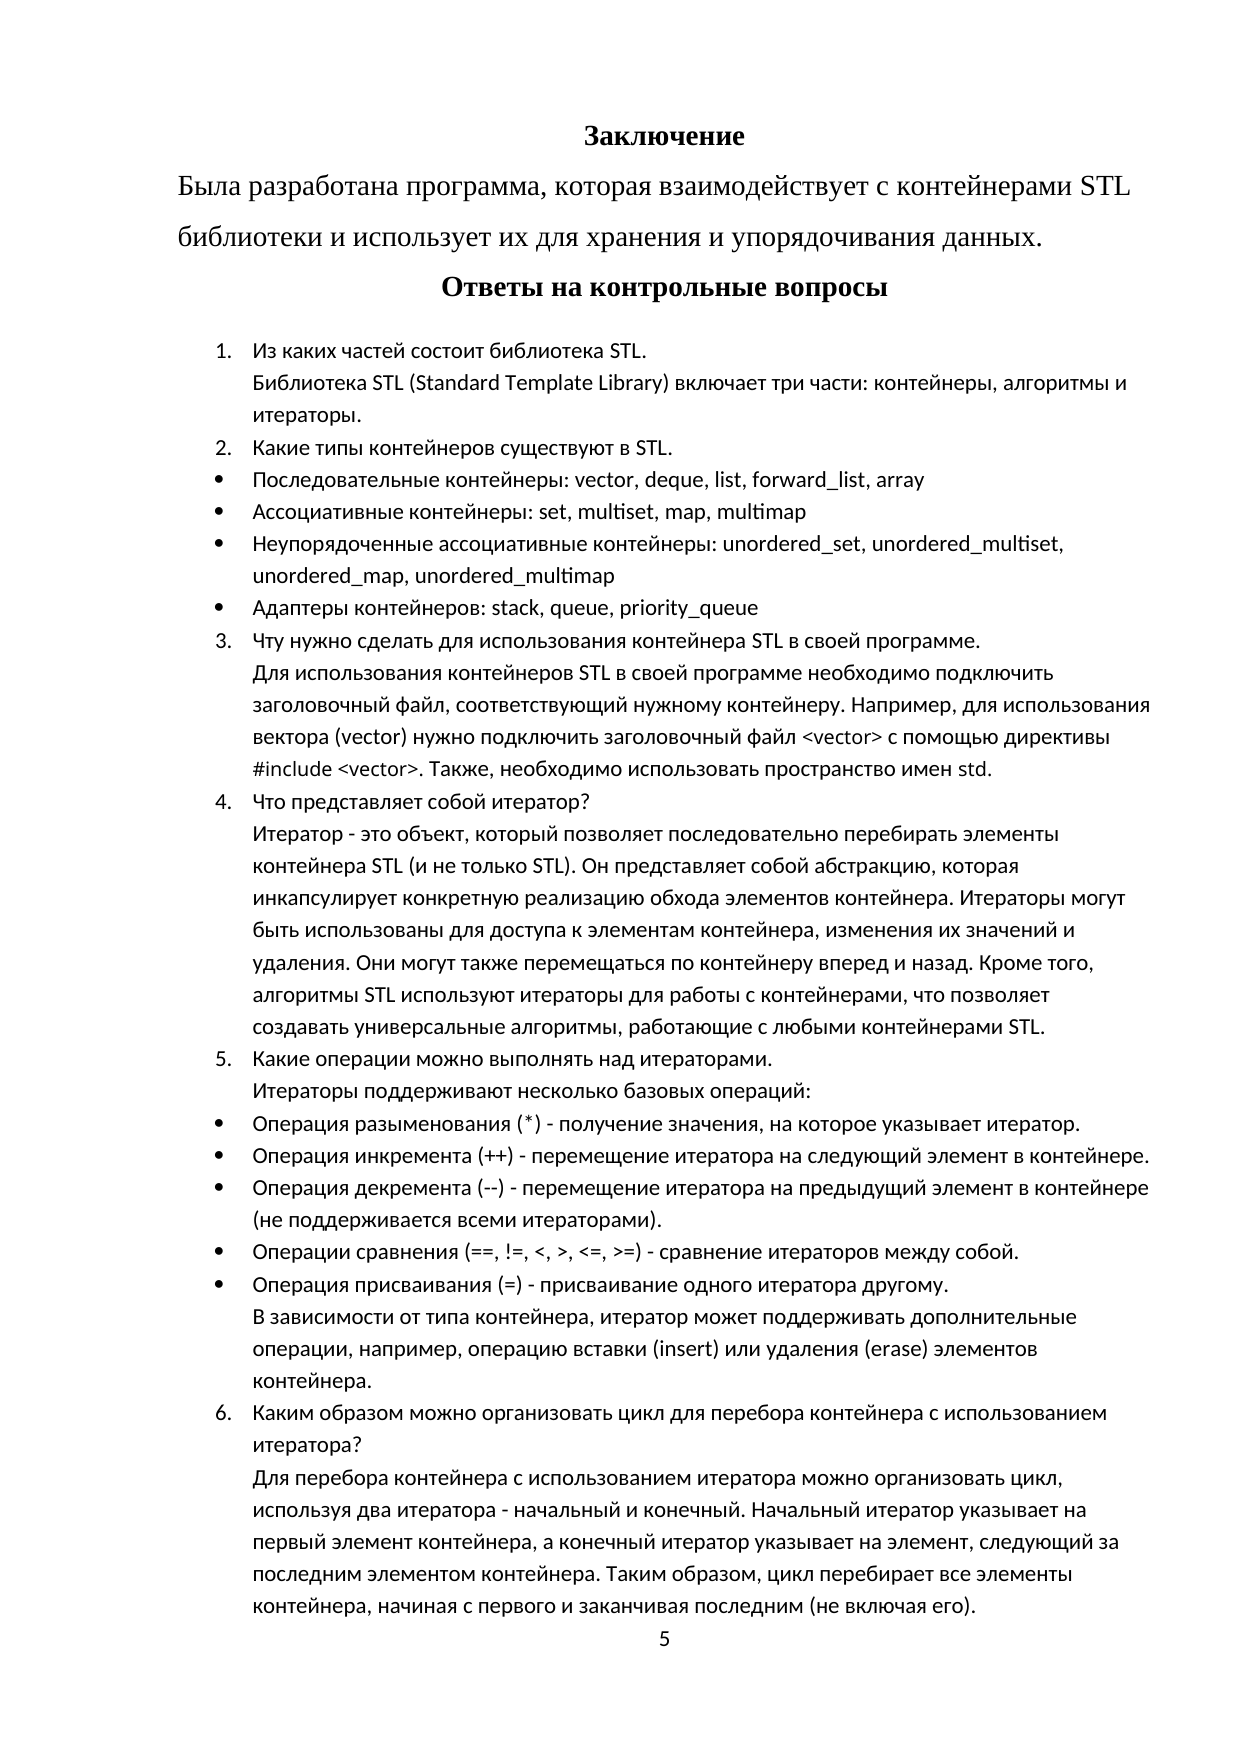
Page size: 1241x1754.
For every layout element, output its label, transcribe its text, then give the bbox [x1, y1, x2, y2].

list Какие типы контейнеров существуют в STL. [215, 433, 1152, 461]
list Итераторы поддерживают несколько базовых операций: [252, 1077, 1152, 1104]
list Из каких частей состоит библиотека STL. [215, 336, 1152, 364]
list Операция присваивания (=) - присваивание одного итератора другому. [215, 1270, 1152, 1298]
list В зависимости от типа контейнера, итератор может поддерживать дополнительные операции, например, операцию вставки (insert) или удаления (erase) элементов контейнера. [252, 1302, 1152, 1394]
list Итератор - это объект, который позволяет последовательно перебирать элементы контейнера STL (и не только STL). Он представляет собой абстракцию, которая инкапсулирует конкретную реализацию обхода элементов контейнера. Итераторы могут быть использованы для доступа к элементам контейнера, изменения их значений и удаления. Они могут также перемещаться по контейнеру вперед и назад. Кроме того, алгоритмы STL используют итераторы для работы с контейнерами, что позволяет создавать универсальные алгоритмы, работающие с любыми контейнерами STL. [252, 819, 1152, 1040]
list Для использования контейнеров STL в своей программе необходимо подключить заголовочный файл, соответствующий нужному контейнеру. Например, для использования вектора (vector) нужно подключить заголовочный файл <vector> с помощью директивы #include <vector>. Также, необходимо использовать пространство имен std. [252, 658, 1152, 783]
list Операции сравнения (==, !=, <, >, <=, >=) - сравнение итераторов между собой. [215, 1237, 1152, 1266]
list Операция инкремента (++) - перемещение итератора на следующий элемент в контейнере. [215, 1141, 1152, 1169]
list Для перебора контейнера с использованием итератора можно организовать цикл, используя два итератора - начальный и конечный. Начальный итератор указывает на первый элемент контейнера, а конечный итератор указывает на элемент, следующий за последним элементом контейнера. Таким образом, цикл перебирает все элементы контейнера, начиная с первого и заканчивая последним (не включая его). [252, 1463, 1152, 1619]
text Заключение [177, 118, 1152, 152]
list Что представляет собой итератор? [215, 787, 1152, 815]
list Чту нужно сделать для использования контейнера STL в своей программе. [215, 626, 1152, 654]
list Последовательные контейнеры: vector, deque, list, forward_list, array [215, 465, 1152, 493]
list Операция декремента (--) - перемещение итератора на предыдущий элемент в контейнере (не поддерживается всеми итераторами). [215, 1173, 1152, 1233]
subtitle Ответы на контрольные вопросы [177, 269, 1152, 303]
list Адаптеры контейнеров: stack, queue, priority_queue [215, 593, 1152, 622]
list Ассоциативные контейнеры: set, multiset, map, multimap [215, 497, 1152, 525]
list Какие операции можно выполнять над итераторами. [215, 1044, 1152, 1072]
text Была разработана программа, которая взаимодействует с контейнерами STL библиотеки и использует их для хранения и упорядочивания данных. [177, 168, 1152, 252]
list Библиотека STL (Standard Template Library) включает три части: контейнеры, алгоритмы и итераторы. [252, 368, 1152, 428]
list Операция разыменования (*) - получение значения, на которое указывает итератор. [215, 1109, 1152, 1137]
list Каким образом можно организовать цикл для перебора контейнера с использованием итератора? [215, 1398, 1152, 1459]
list Неупорядоченные ассоциативные контейнеры: unordered_set, unordered_multiset, unordered_map, unordered_multimap [215, 529, 1152, 589]
